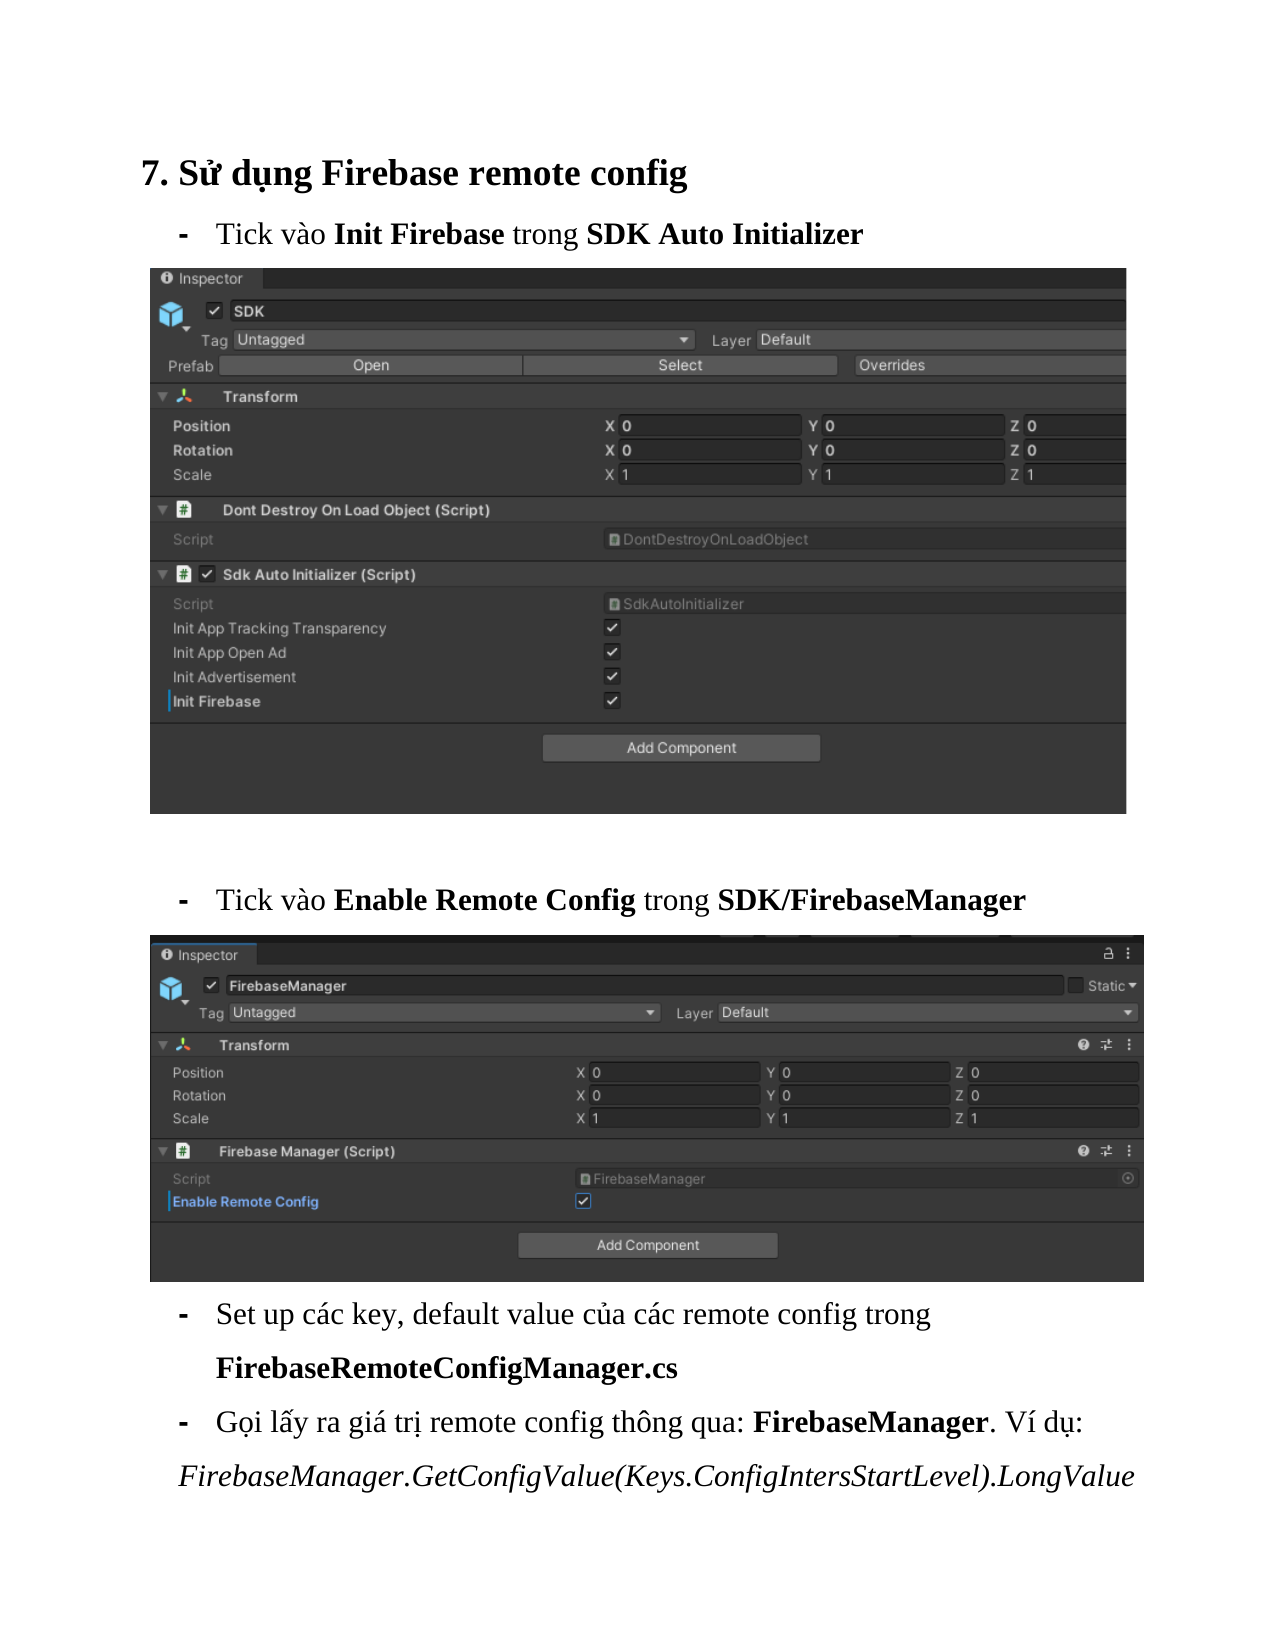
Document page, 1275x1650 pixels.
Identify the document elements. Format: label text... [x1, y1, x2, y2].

list Sử dụng Firebase remote config [141, 150, 1172, 193]
list Set up các key, default value của các remote config trong FirebaseRemoteConfigManager.cs [178, 1295, 1172, 1385]
list Gọi lấy ra giá trị remote config thông qua: FirebaseManager. Ví dụ: [178, 1403, 1172, 1439]
text FirebaseManager.GetConfigValue(Keys.ConfigIntersStartLevel).LongValue [178, 1457, 1172, 1493]
picture [150, 935, 1144, 1282]
list Tick vào Init Firebase trong SDK Auto Initializer [178, 215, 1172, 251]
picture [150, 268, 1127, 814]
list Tick vào Enable Remote Config trong SDK/FirebaseManager [178, 881, 1172, 918]
